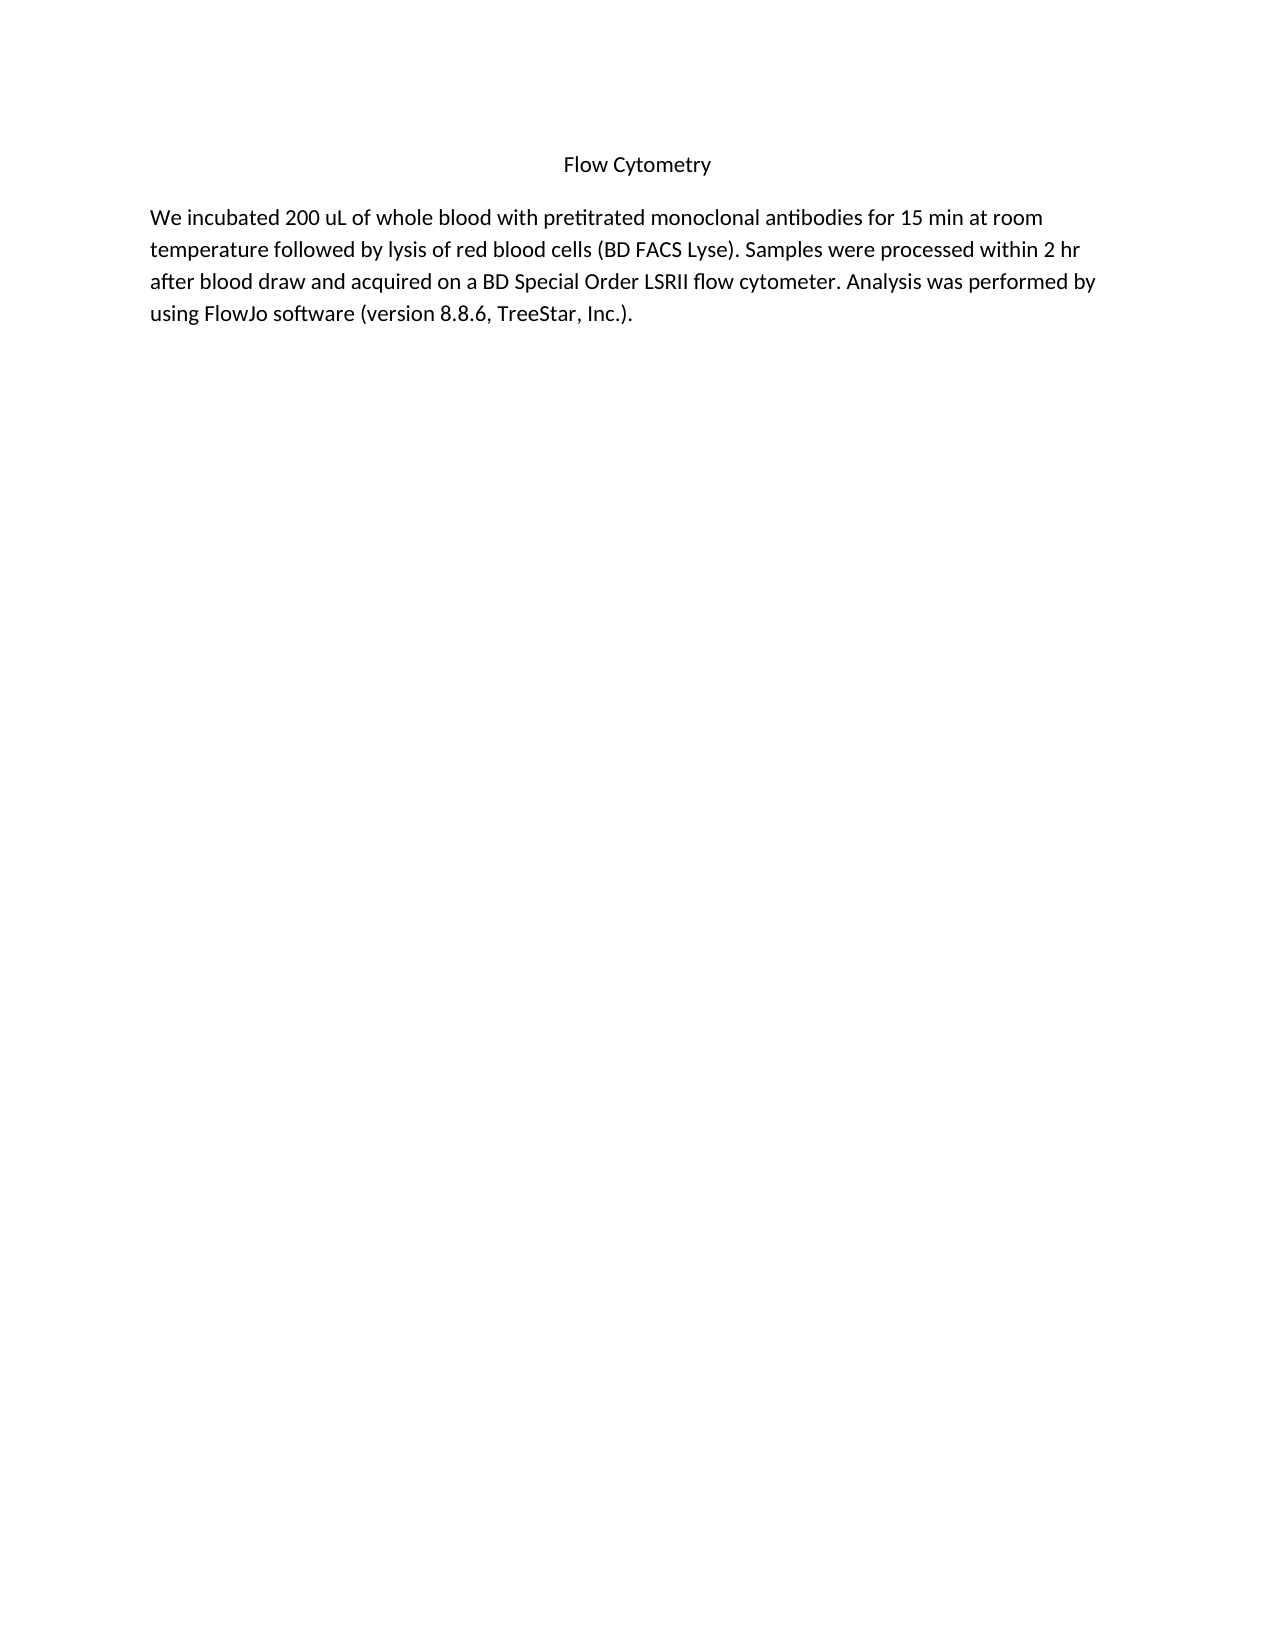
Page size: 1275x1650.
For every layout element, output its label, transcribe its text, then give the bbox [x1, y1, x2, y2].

text Flow Cytometry [150, 150, 1125, 178]
text We incubated 200 uL of whole blood with pretitrated monoclonal antibodies for 15 min at room temperature followed by lysis of red blood cells (BD FACS Lyse). Samples were processed within 2 hr after blood draw and acquired on a BD Special Order LSRII flow cytometer. Analysis was performed by using FlowJo software (version 8.8.6, TreeStar, Inc.). [150, 203, 1125, 328]
